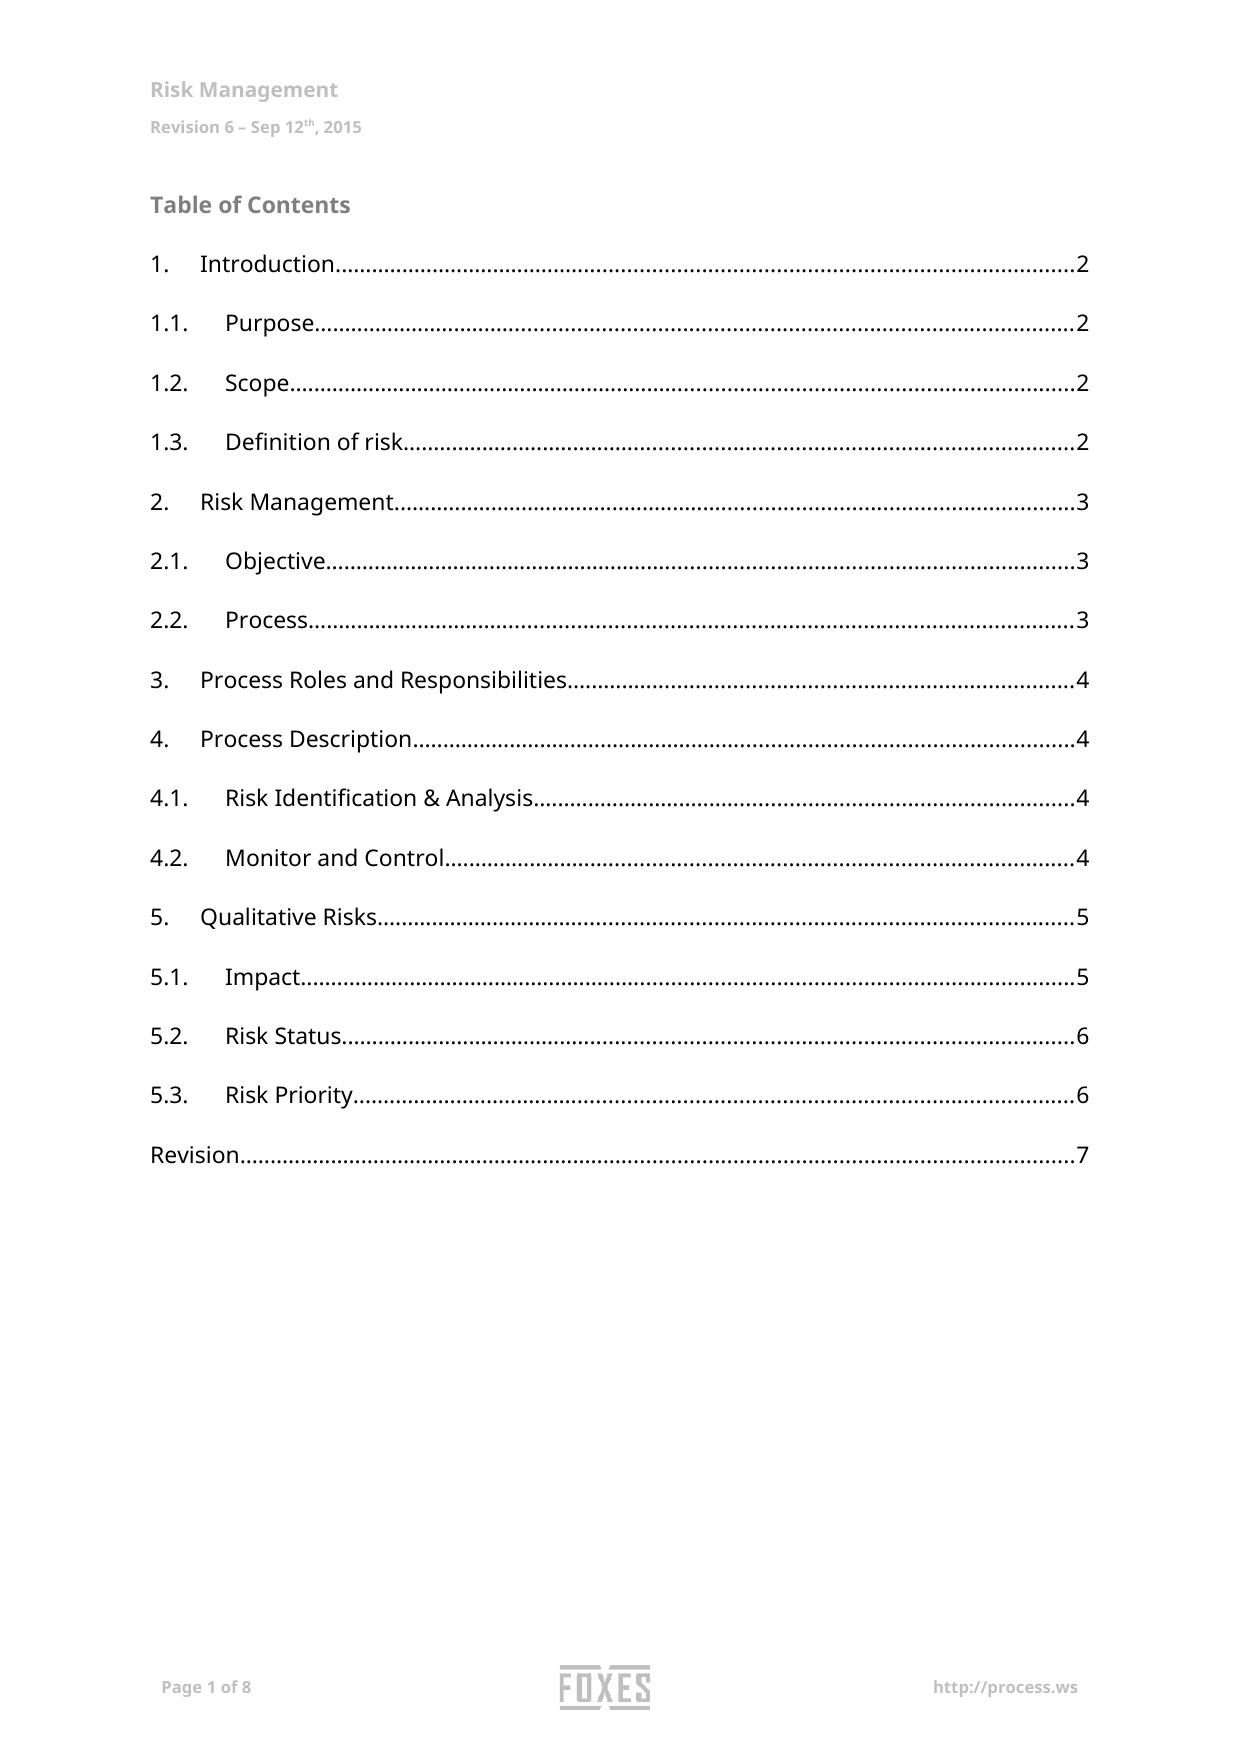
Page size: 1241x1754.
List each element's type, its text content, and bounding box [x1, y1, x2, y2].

text Table of Contents [150, 189, 1090, 220]
picture [559, 1665, 650, 1710]
